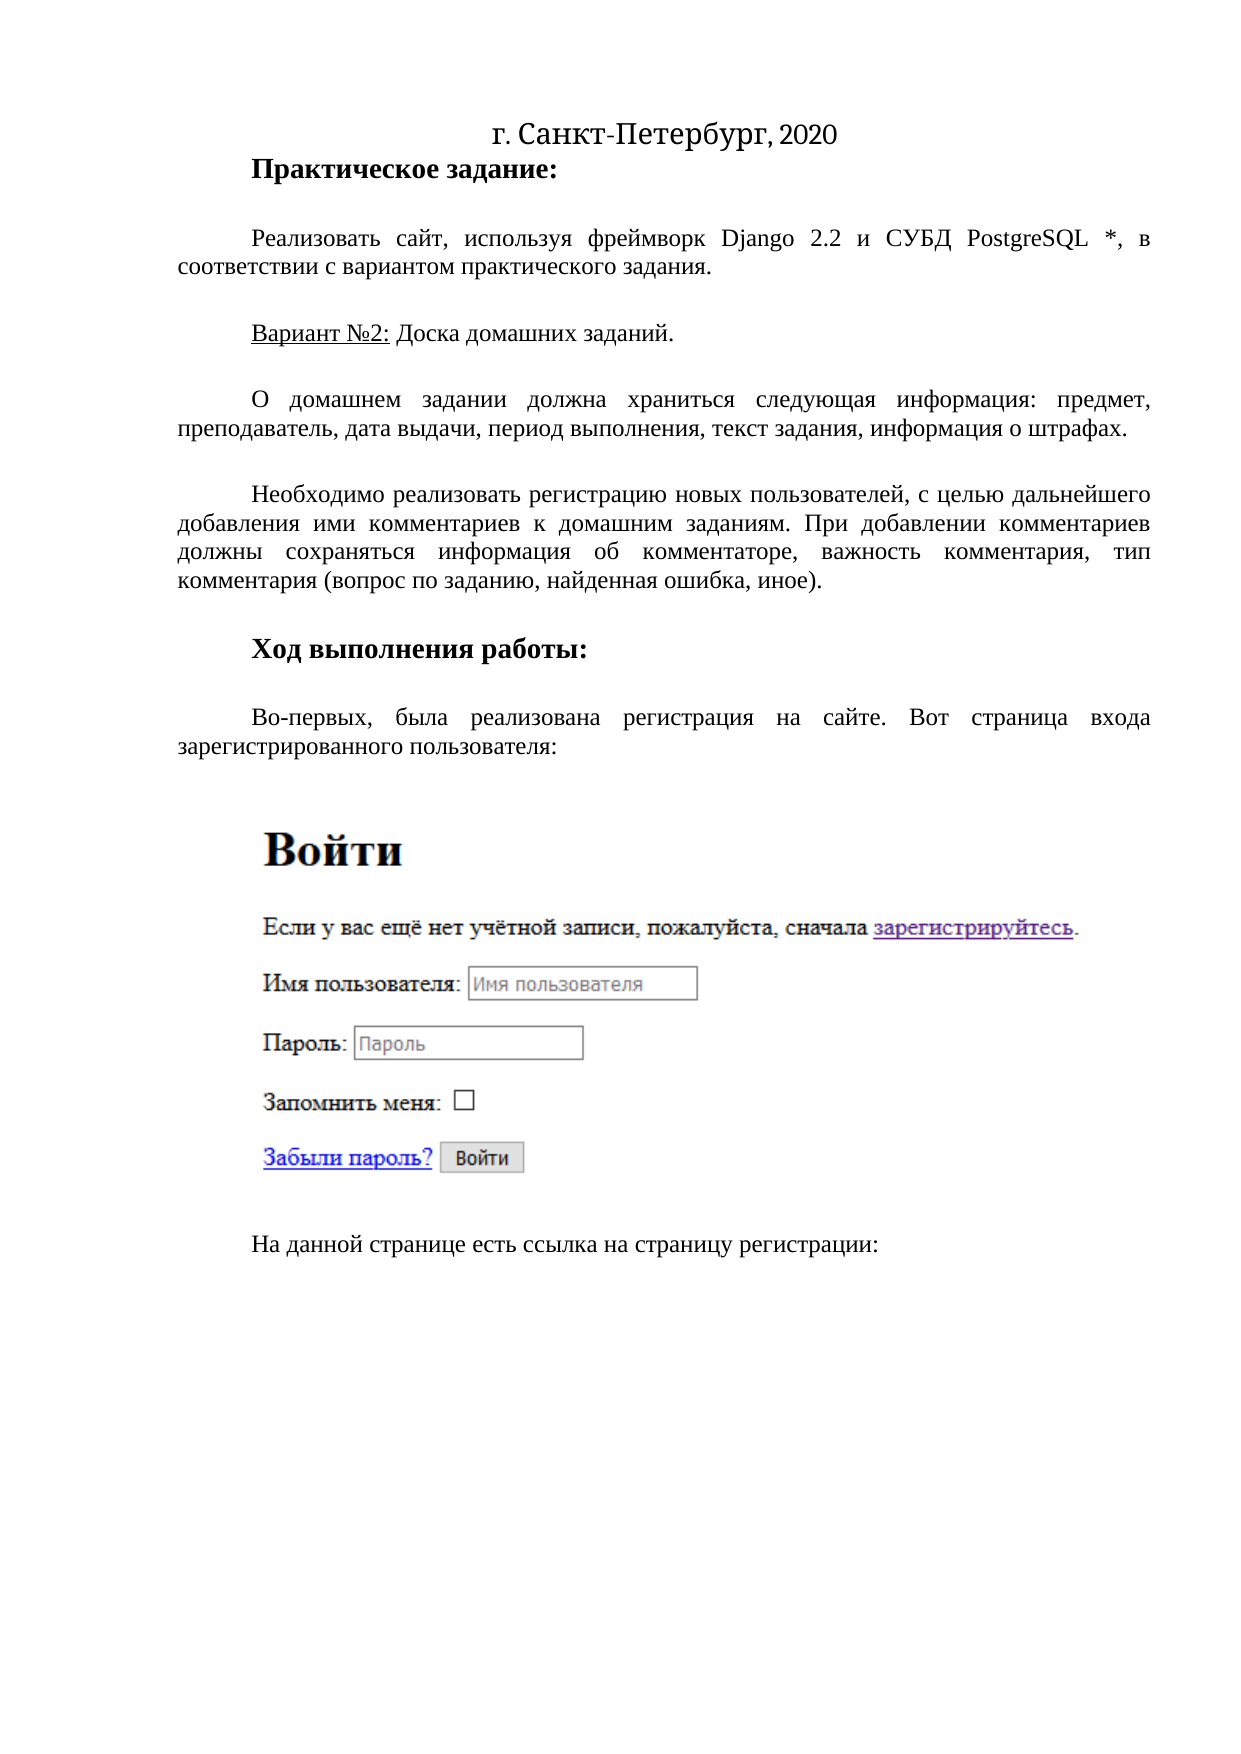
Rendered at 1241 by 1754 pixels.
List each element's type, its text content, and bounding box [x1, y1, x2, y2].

text О домашнем задании должна храниться следующая информация: предмет, преподаватель, дата выдачи, период выполнения, текст задания, информация о штрафах. [177, 384, 1152, 441]
text Реализовать сайт, используя фреймворк Django 2.2 и СУБД PostgreSQL *, в соответствии с вариантом практического задания. [177, 223, 1152, 280]
text На данной странице есть ссылка на страницу регистрации: [177, 1229, 1152, 1257]
text Вариант №2: Доска домашних заданий. [177, 318, 1152, 346]
text Ход выполнения работы: [177, 631, 1152, 665]
picture [251, 797, 1097, 1192]
text Во-первых, была реализована регистрация на сайте. Вот страница входа зарегистрированного пользователя: [177, 702, 1152, 760]
text г. Санкт-Петербург, 2020 [177, 118, 1152, 152]
text Необходимо реализовать регистрацию новых пользователей, с целью дальнейшего добавления ими комментариев к домашним заданиям. При добавлении комментариев должны сохраняться информация об комментаторе, важность комментария, тип комментария (вопрос по заданию, найденная ошибка, иное). [177, 479, 1152, 594]
text Практическое задание: [177, 152, 1152, 185]
